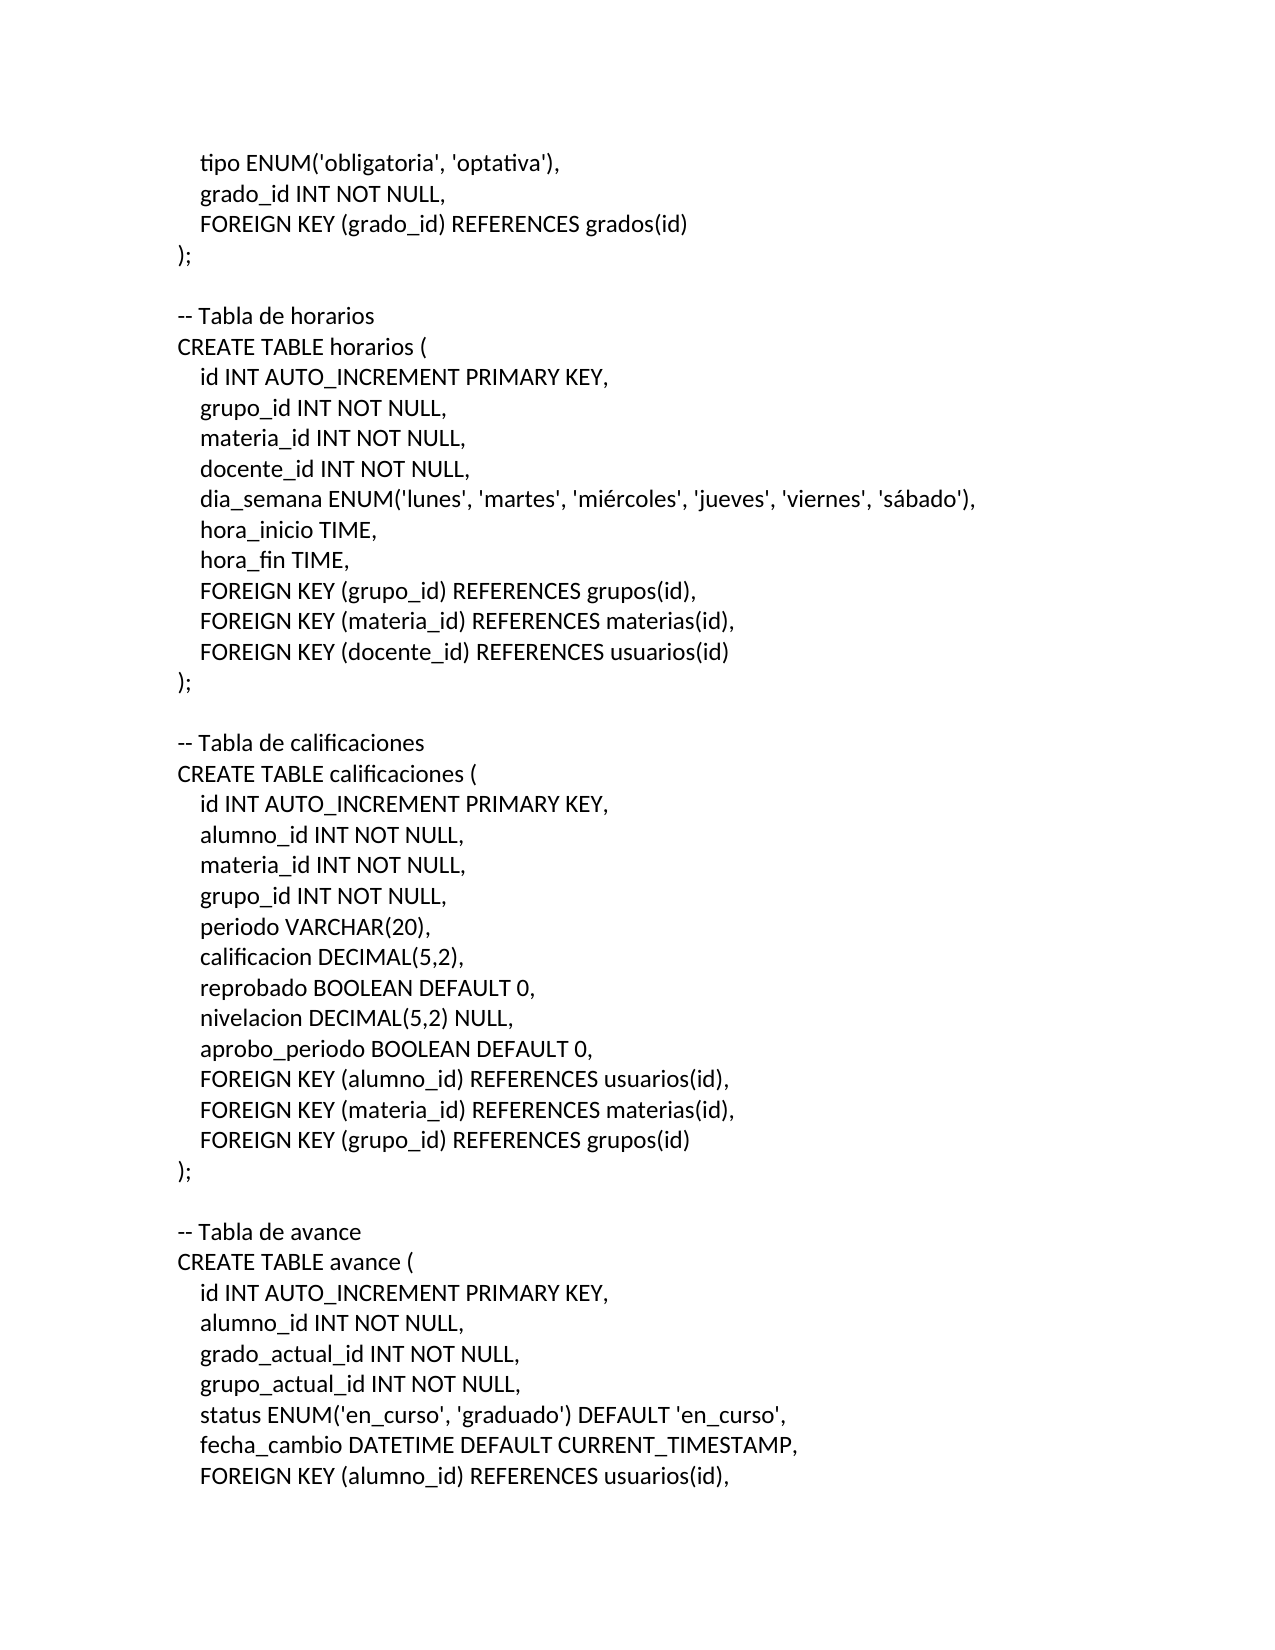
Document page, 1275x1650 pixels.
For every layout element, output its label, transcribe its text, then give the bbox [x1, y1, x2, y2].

text docente_id INT NOT NULL, [177, 453, 1098, 483]
text FOREIGN KEY (materia_id) REFERENCES materias(id), [177, 1094, 1098, 1124]
text tipo ENUM('obligatoria', 'optativa'), [177, 148, 1098, 178]
text id INT AUTO_INCREMENT PRIMARY KEY, [177, 361, 1098, 392]
text alumno_id INT NOT NULL, [177, 1307, 1098, 1338]
text FOREIGN KEY (materia_id) REFERENCES materias(id), [177, 605, 1098, 636]
text FOREIGN KEY (alumno_id) REFERENCES usuarios(id), [177, 1460, 1098, 1491]
text grupo_actual_id INT NOT NULL, [177, 1368, 1098, 1399]
text -- Tabla de calificaciones [177, 727, 1098, 758]
text materia_id INT NOT NULL, [177, 849, 1098, 880]
text calificacion DECIMAL(5,2), [177, 941, 1098, 972]
text aprobo_periodo BOOLEAN DEFAULT 0, [177, 1033, 1098, 1063]
text reprobado BOOLEAN DEFAULT 0, [177, 972, 1098, 1002]
text -- Tabla de horarios [177, 300, 1098, 331]
text FOREIGN KEY (docente_id) REFERENCES usuarios(id) [177, 636, 1098, 666]
text CREATE TABLE calificaciones ( [177, 758, 1098, 788]
text id INT AUTO_INCREMENT PRIMARY KEY, [177, 1277, 1098, 1307]
text CREATE TABLE horarios ( [177, 331, 1098, 361]
text status ENUM('en_curso', 'graduado') DEFAULT 'en_curso', [177, 1399, 1098, 1429]
text id INT AUTO_INCREMENT PRIMARY KEY, [177, 788, 1098, 819]
text FOREIGN KEY (alumno_id) REFERENCES usuarios(id), [177, 1063, 1098, 1094]
text ); [177, 239, 1098, 270]
text FOREIGN KEY (grupo_id) REFERENCES grupos(id), [177, 575, 1098, 605]
text alumno_id INT NOT NULL, [177, 819, 1098, 849]
text CREATE TABLE avance ( [177, 1246, 1098, 1277]
text ); [177, 1155, 1098, 1185]
text hora_fin TIME, [177, 544, 1098, 575]
text -- Tabla de avance [177, 1216, 1098, 1246]
text grado_id INT NOT NULL, [177, 178, 1098, 209]
text periodo VARCHAR(20), [177, 911, 1098, 941]
text nivelacion DECIMAL(5,2) NULL, [177, 1002, 1098, 1033]
text dia_semana ENUM('lunes', 'martes', 'miércoles', 'jueves', 'viernes', 'sábado'), [177, 483, 1098, 514]
text grado_actual_id INT NOT NULL, [177, 1338, 1098, 1368]
text ); [177, 666, 1098, 697]
text hora_inicio TIME, [177, 514, 1098, 544]
text materia_id INT NOT NULL, [177, 422, 1098, 453]
text fecha_cambio DATETIME DEFAULT CURRENT_TIMESTAMP, [177, 1429, 1098, 1460]
text grupo_id INT NOT NULL, [177, 392, 1098, 422]
text grupo_id INT NOT NULL, [177, 880, 1098, 911]
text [177, 209, 1098, 239]
text FOREIGN KEY (grupo_id) REFERENCES grupos(id) [177, 1124, 1098, 1155]
